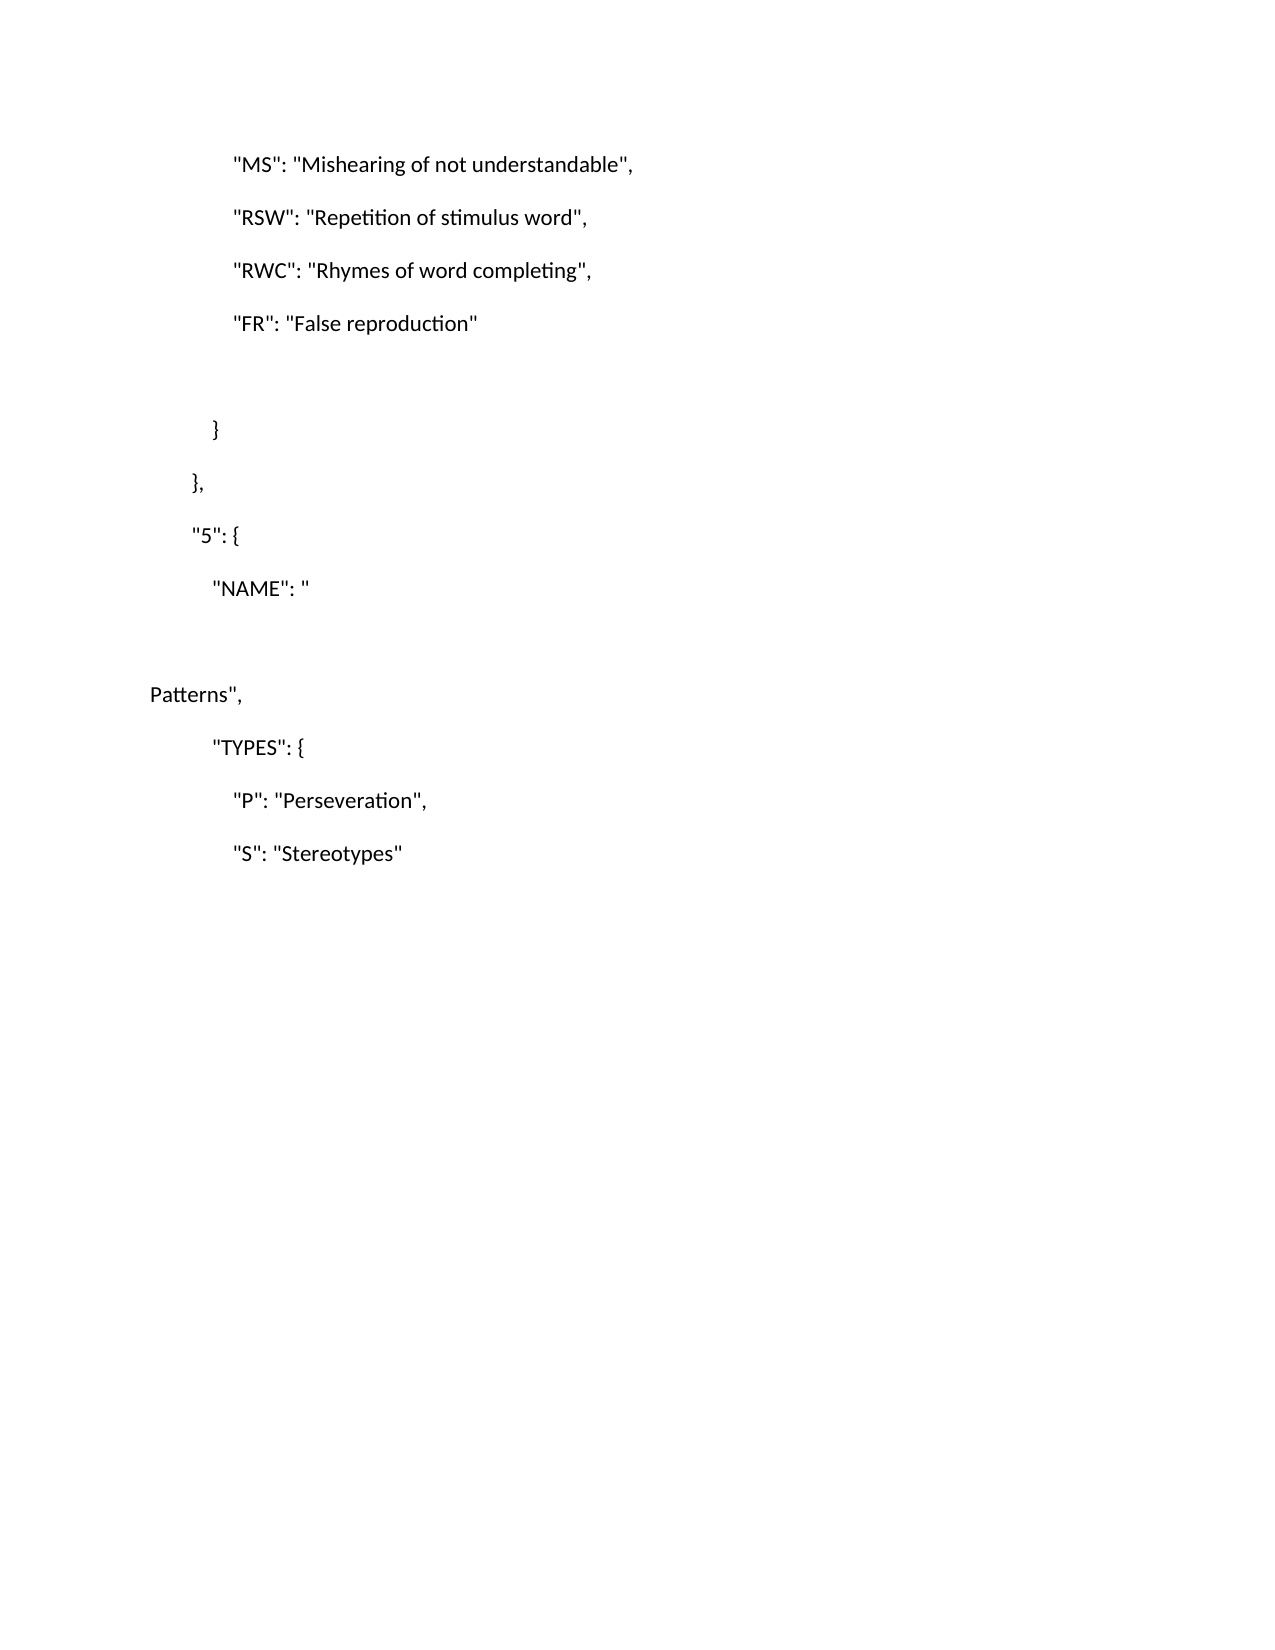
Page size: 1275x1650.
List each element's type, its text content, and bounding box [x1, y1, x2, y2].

text "MS": "Mishearing of not understandable", [150, 150, 1125, 178]
text Patterns", [150, 680, 1125, 708]
text "P": "Perseveration", [150, 786, 1125, 814]
text "RWC": "Rhymes of word completing", [150, 256, 1125, 284]
text "RSW": "Repetition of stimulus word", [150, 203, 1125, 231]
text "FR": "False reproduction" [150, 309, 1125, 337]
text "5": { [150, 521, 1125, 549]
text "S": "Stereotypes" [150, 839, 1125, 867]
text }, [150, 468, 1125, 496]
text } [150, 415, 1125, 443]
text "TYPES": { [150, 733, 1125, 761]
text "NAME": " [150, 574, 1125, 602]
